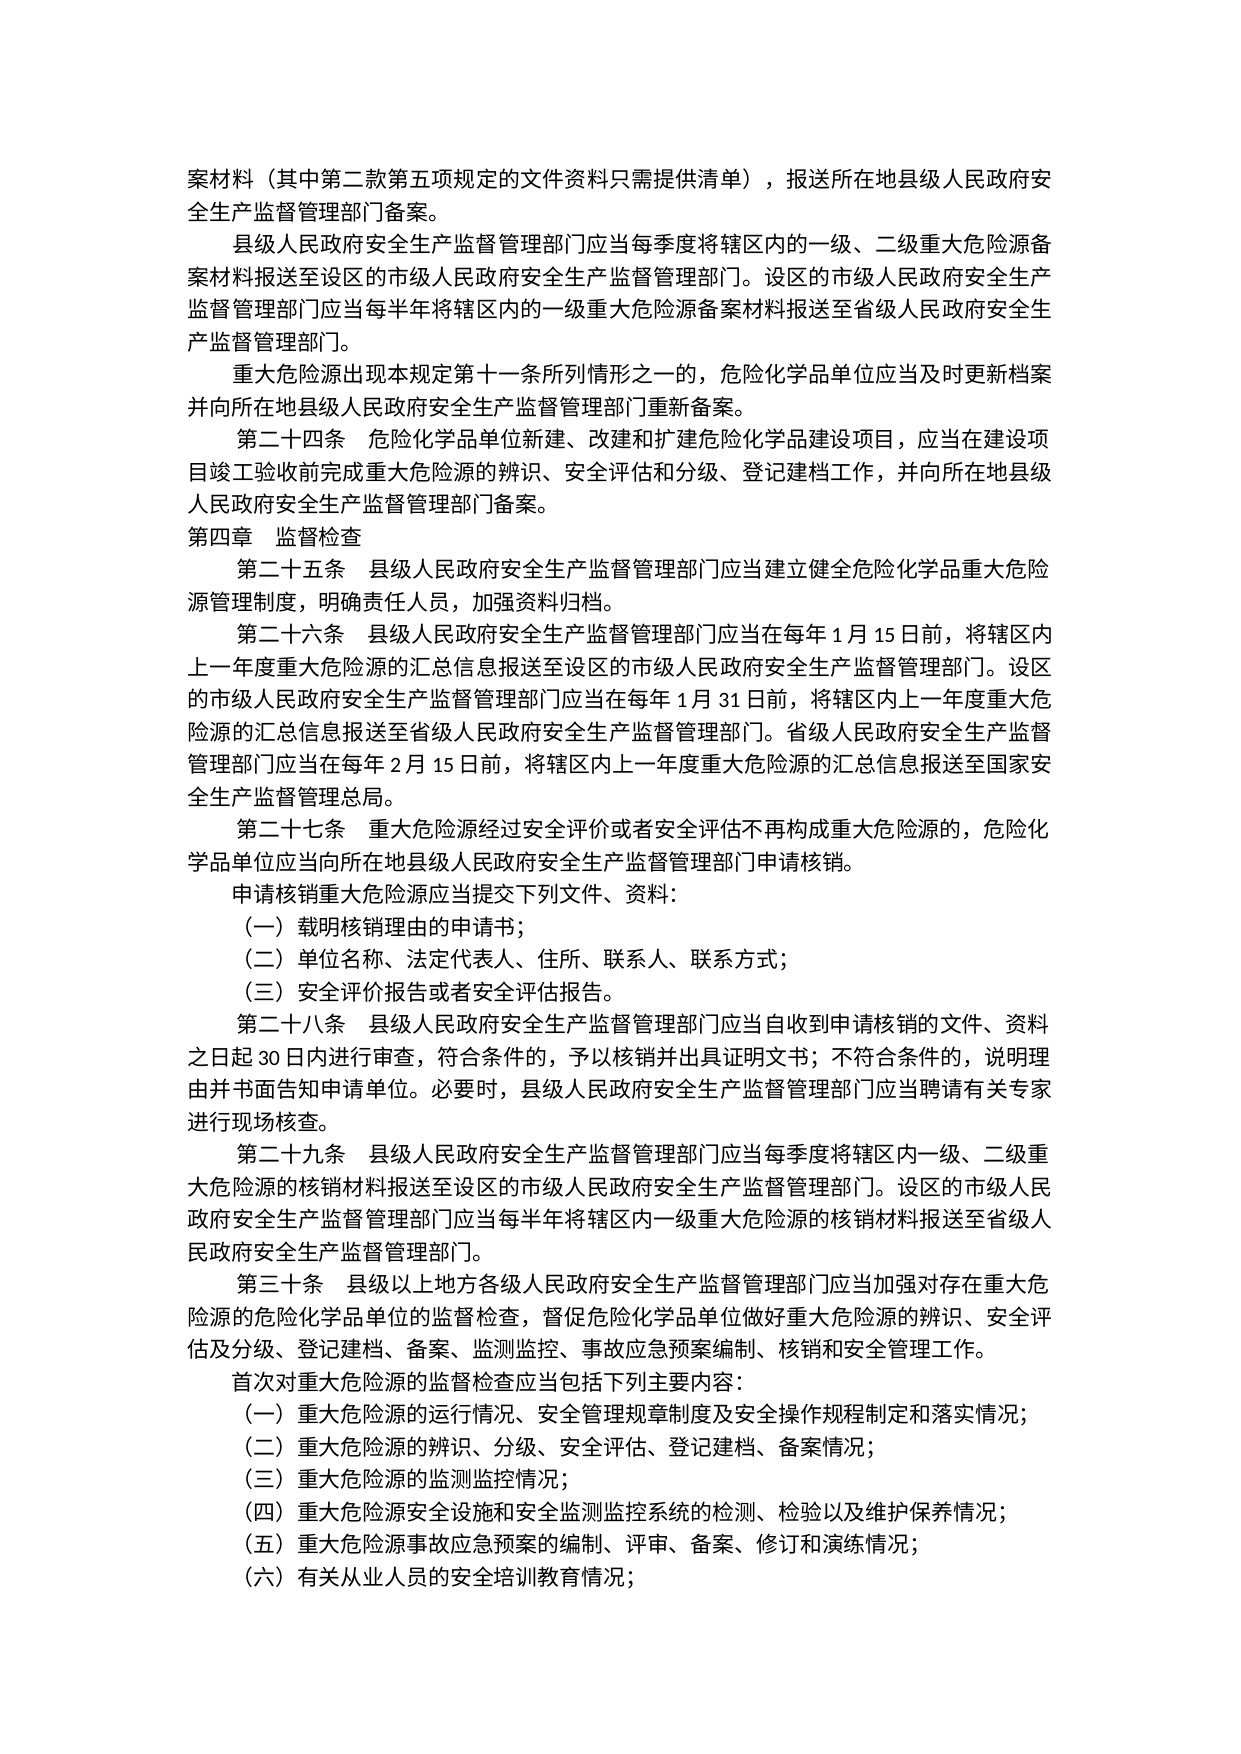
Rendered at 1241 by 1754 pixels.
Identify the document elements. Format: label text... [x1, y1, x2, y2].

text （二）重大危险源的辨识、分级、安全评估、登记建档、备案情况； [187, 1429, 1053, 1462]
text 第二十四条 危险化学品单位新建、改建和扩建危险化学品建设项目，应当在建设项目竣工验收前完成重大危险源的辨识、安全评估和分级、登记建档工作，并向所在地县级人民政府安全生产监督管理部门备案。 [187, 422, 1053, 519]
text （三）重大危险源的监测监控情况； [187, 1462, 1053, 1494]
text 第四章 监督检查 [187, 519, 1053, 552]
text 申请核销重大危险源应当提交下列文件、资料： [187, 877, 1053, 909]
text （一）重大危险源的运行情况、安全管理规章制度及安全操作规程制定和落实情况； [187, 1397, 1053, 1429]
text 重大危险源出现本规定第十一条所列情形之一的，危险化学品单位应当及时更新档案，并向所在地县级人民政府安全生产监督管理部门重新备案。 [187, 357, 1053, 422]
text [187, 162, 1053, 227]
text （四）重大危险源安全设施和安全监测监控系统的检测、检验以及维护保养情况； [187, 1494, 1053, 1527]
text 第二十六条 县级人民政府安全生产监督管理部门应当在每年1月15日前，将辖区内上一年度重大危险源的汇总信息报送至设区的市级人民政府安全生产监督管理部门。设区的市级人民政府安全生产监督管理部门应当在每年1月31日前，将辖区内上一年度重大危险源的汇总信息报送至省级人民政府安全生产监督管理部门。省级人民政府安全生产监督管理部门应当在每年2月15日前，将辖区内上一年度重大危险源的汇总信息报送至国家安全生产监督管理总局。 [187, 617, 1053, 812]
text （一）载明核销理由的申请书； [187, 909, 1053, 942]
text 第二十九条 县级人民政府安全生产监督管理部门应当每季度将辖区内一级、二级重大危险源的核销材料报送至设区的市级人民政府安全生产监督管理部门。设区的市级人民政府安全生产监督管理部门应当每半年将辖区内一级重大危险源的核销材料报送至省级人民政府安全生产监督管理部门。 [187, 1137, 1053, 1267]
text 第二十八条 县级人民政府安全生产监督管理部门应当自收到申请核销的文件、资料之日起30日内进行审查，符合条件的，予以核销并出具证明文书；不符合条件的，说明理由并书面告知申请单位。必要时，县级人民政府安全生产监督管理部门应当聘请有关专家进行现场核查。 [187, 1007, 1053, 1137]
text 首次对重大危险源的监督检查应当包括下列主要内容： [187, 1364, 1053, 1397]
text 第二十五条 县级人民政府安全生产监督管理部门应当建立健全危险化学品重大危险源管理制度，明确责任人员，加强资料归档。 [187, 552, 1053, 617]
text （三）安全评价报告或者安全评估报告。 [187, 974, 1053, 1007]
text （六）有关从业人员的安全培训教育情况； [187, 1559, 1053, 1592]
text （二）单位名称、法定代表人、住所、联系人、联系方式； [187, 942, 1053, 974]
text 第二十七条 重大危险源经过安全评价或者安全评估不再构成重大危险源的，危险化学品单位应当向所在地县级人民政府安全生产监督管理部门申请核销。 [187, 812, 1053, 877]
text 县级人民政府安全生产监督管理部门应当每季度将辖区内的一级、二级重大危险源备案材料报送至设区的市级人民政府安全生产监督管理部门。设区的市级人民政府安全生产监督管理部门应当每半年将辖区内的一级重大危险源备案材料报送至省级人民政府安全生产监督管理部门。 [187, 227, 1053, 357]
text （五）重大危险源事故应急预案的编制、评审、备案、修订和演练情况； [187, 1527, 1053, 1559]
text 第三十条 县级以上地方各级人民政府安全生产监督管理部门应当加强对存在重大危险源的危险化学品单位的监督检查，督促危险化学品单位做好重大危险源的辨识、安全评估及分级、登记建档、备案、监测监控、事故应急预案编制、核销和安全管理工作。 [187, 1267, 1053, 1364]
